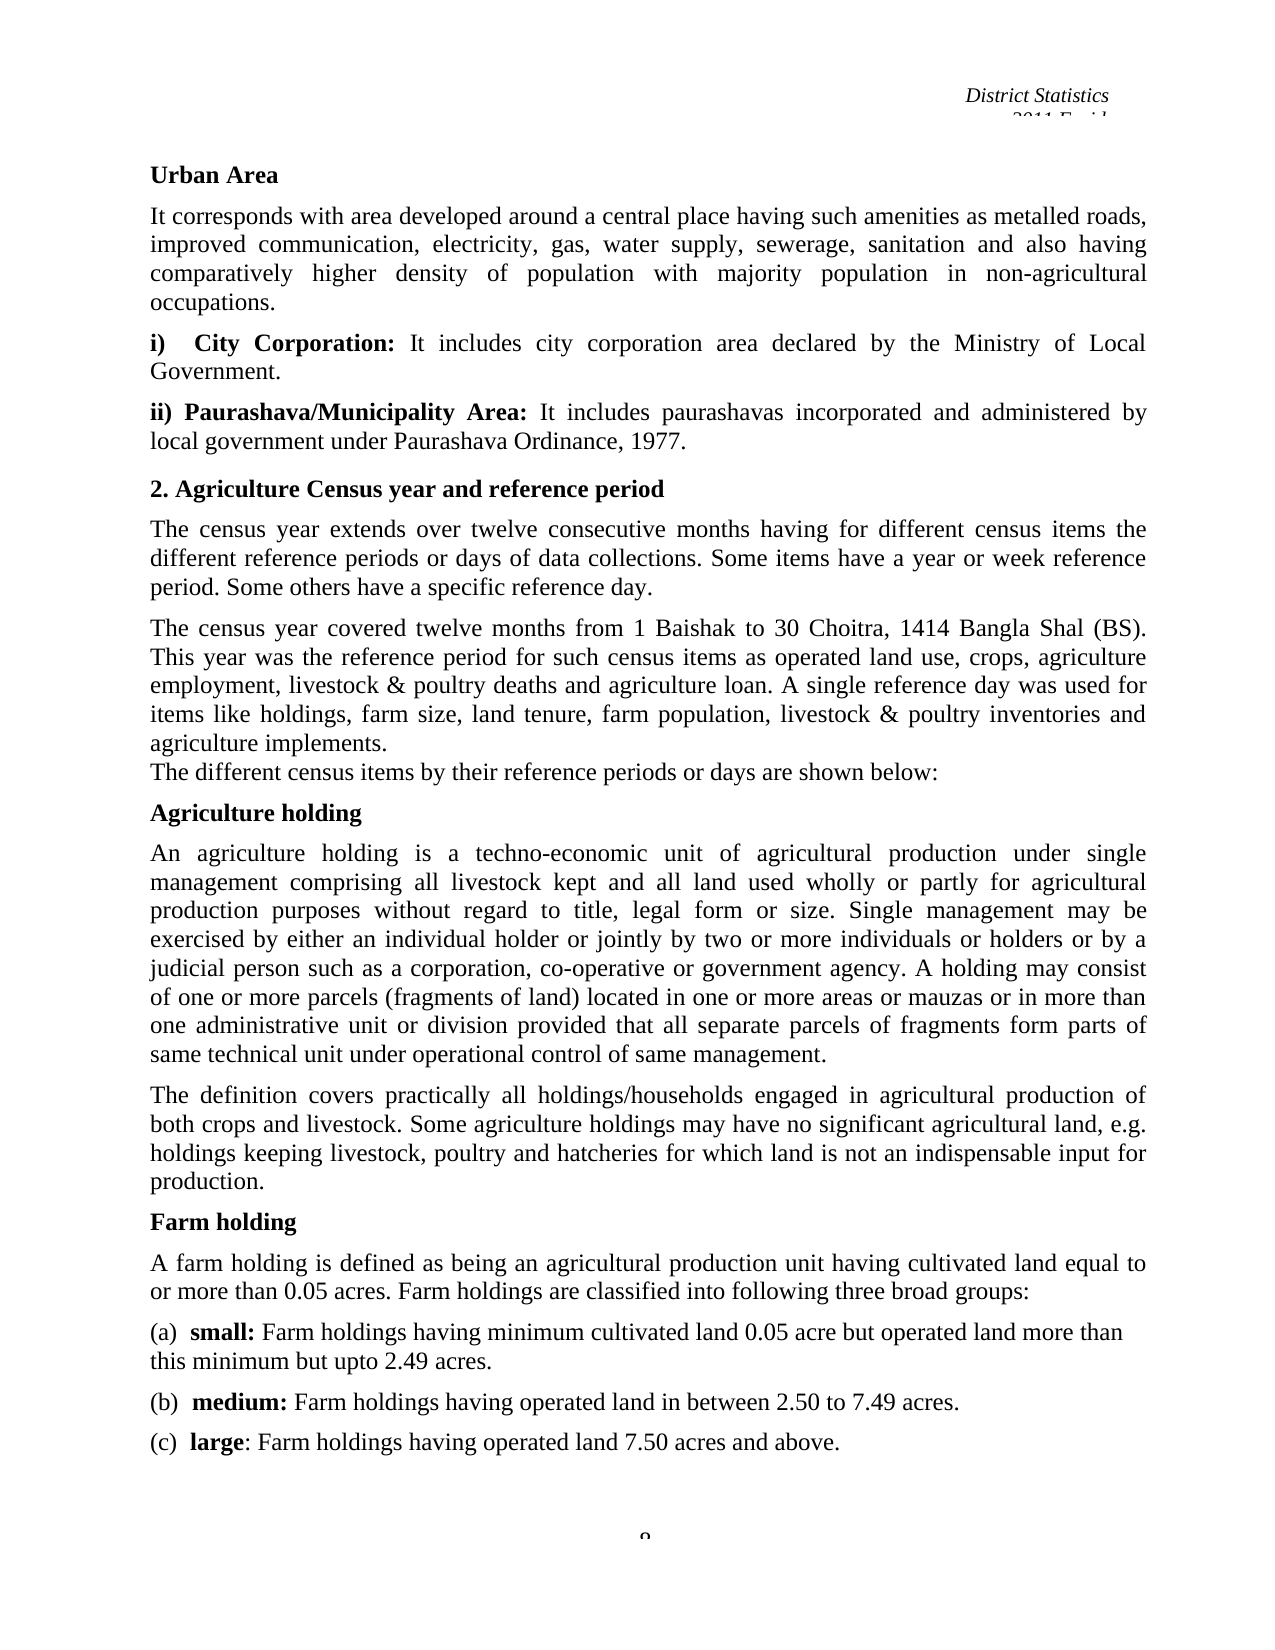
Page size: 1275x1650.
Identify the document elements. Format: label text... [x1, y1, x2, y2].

text The different census items by their reference periods or days are shown below: [150, 757, 1167, 785]
list large: Farm holdings having operated land 7.50 acres and above. [150, 1427, 1167, 1456]
text An agriculture holding is a techno-economic unit of agricultural production under single management comprising all livestock kept and all land used wholly or partly for agricultural production purposes without regard to title, legal form or size. Single management may be exercised by either an individual holder or jointly by two or more individuals or holders or by a judicial person such as a corporation, co-operative or government agency. A holding may consist of one or more parcels (fragments of land) located in one or more areas or mauzas or in more than one administrative unit or division provided that all separate parcels of fragments form parts of same technical unit under operational control of same management. [150, 838, 1148, 1068]
list City Corporation: It includes city corporation area declared by the Ministry of Local Government. [150, 328, 1147, 385]
subtitle Urban Area [150, 160, 1167, 189]
list medium: Farm holdings having operated land in between 2.50 to 7.49 acres. [150, 1387, 1167, 1415]
text The definition covers practically all holdings/households engaged in agricultural production of both crops and livestock. Some agriculture holdings may have no significant agricultural land, e.g. holdings keeping livestock, poultry and hatcheries for which land is not an indispensable input for production. [150, 1080, 1147, 1195]
subtitle Agriculture Census year and reference period [150, 474, 1167, 503]
list small: Farm holdings having minimum cultivated land 0.05 acre but operated land more than this minimum but upto 2.49 acres. [150, 1317, 1129, 1375]
subtitle Farm holding [150, 1207, 1167, 1236]
subtitle Agriculture holding [150, 798, 1167, 827]
text It corresponds with area developed around a central place having such amenities as metalled roads, improved communication, electricity, gas, water supply, sewerage, sanitation and also having comparatively higher density of population with majority population in non-agricultural occupations. [150, 201, 1148, 316]
text A farm holding is defined as being an agricultural production unit having cultivated land equal to or more than 0.05 acres. Farm holdings are classified into following three broad groups: [150, 1248, 1148, 1305]
list Paurashava/Municipality Area: It includes paurashavas incorporated and administered by local government under Paurashava Ordinance, 1977. [150, 397, 1148, 455]
text The census year covered twelve months from 1 Baishak to 30 Choitra, 1414 Bangla Shal (BS). This year was the reference period for such census items as operated land use, crops, agriculture employment, livestock & poultry deaths and agriculture loan. A single reference day was used for items like holdings, farm size, land tenure, farm population, livestock & poultry inventories and agriculture implements. [150, 613, 1148, 757]
text The census year extends over twelve consecutive months having for different census items the different reference periods or days of data collections. Some items have a year or week reference period. Some others have a specific reference day. [150, 514, 1148, 601]
